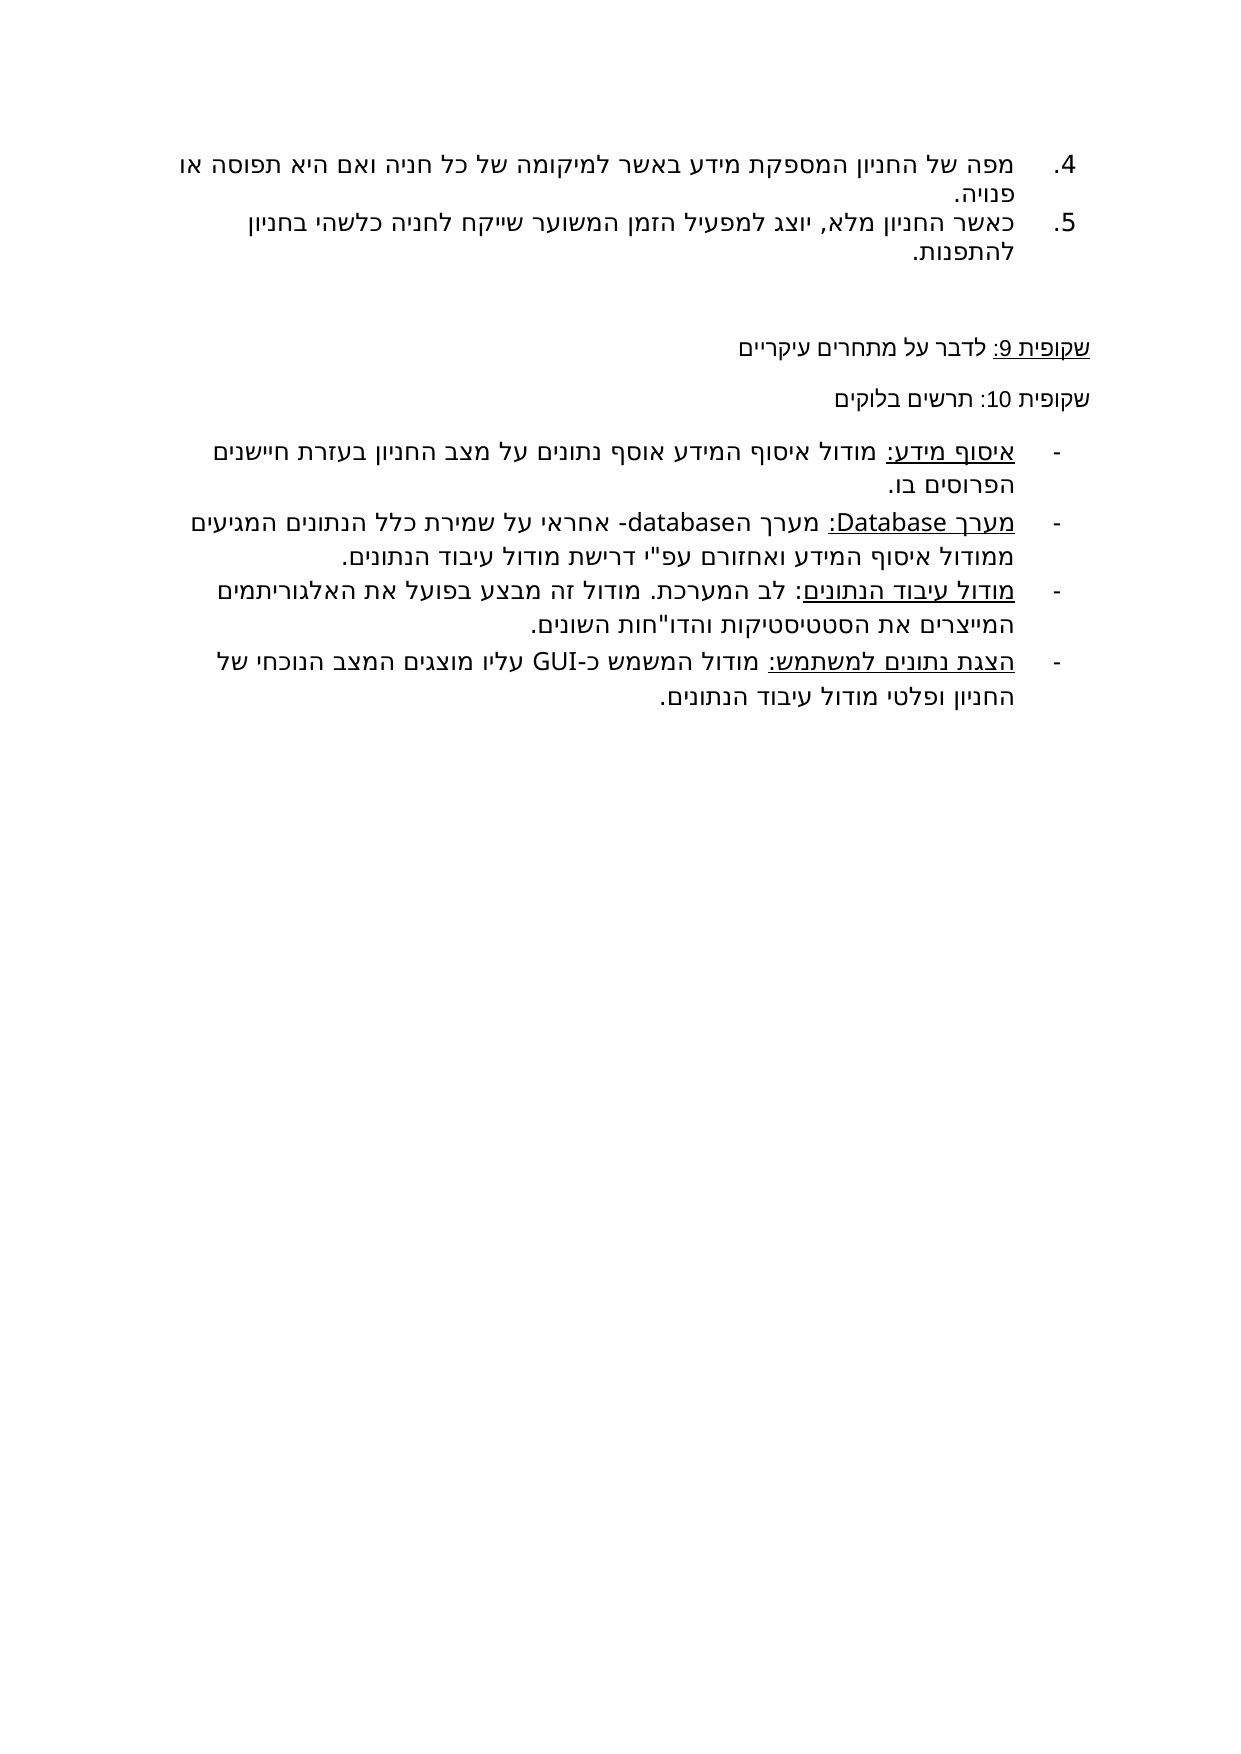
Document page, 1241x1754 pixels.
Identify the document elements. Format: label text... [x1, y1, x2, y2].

list כאשר החניון מלא, יוצג למפעיל הזמן המשוער שייקח לחניה כלשהי בחניון להתפנות. [150, 208, 1053, 267]
list מודול עיבוד הנתונים: לב המערכת. מודול זה מבצע בפועל את האלגוריתמים המייצרים את הסטטיסטיקות והדו"חות השונים. [150, 576, 1053, 639]
list איסוף מידע: מודול איסוף המידע אוסף נתונים על מצב החניון בעזרת חיישנים הפרוסים בו. [150, 437, 1053, 500]
text שקופית 9: לדבר על מתחרים עיקריים [150, 335, 1090, 361]
text שקופית 10: תרשים בלוקים [150, 386, 1090, 412]
list מערך Database: מערך הdatabase- אחראי על שמירת כלל הנתונים המגיעים ממודול איסוף המידע ואחזורם עפ"י דרישת מודול עיבוד הנתונים. [150, 504, 1053, 572]
list הצגת נתונים למשתמש: מודול המשמש כ-GUI עליו מוצגים המצב הנוכחי של החניון ופלטי מודול עיבוד הנתונים. [150, 643, 1053, 711]
list מפה של החניון המספקת מידע באשר למיקומה של כל חניה ואם היא תפוסה או פנויה. [150, 150, 1053, 208]
